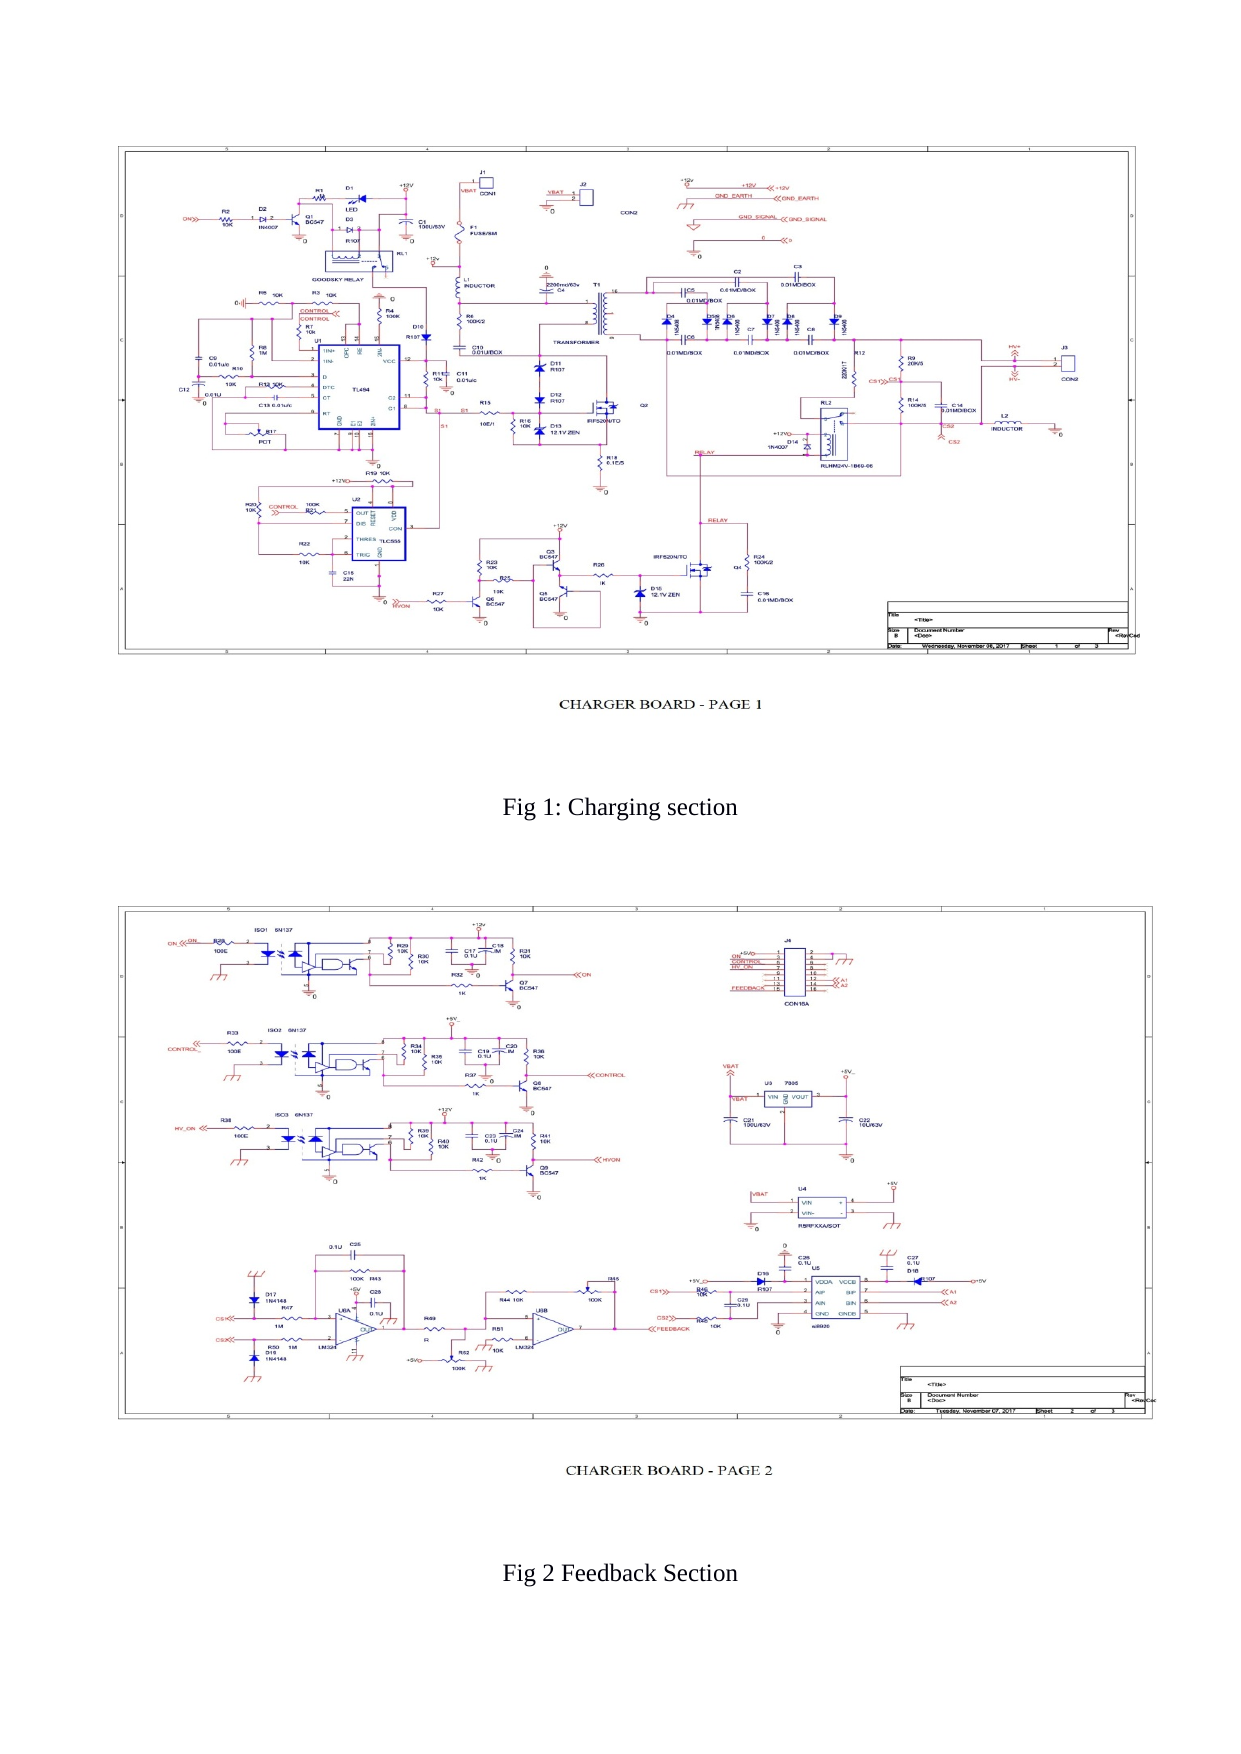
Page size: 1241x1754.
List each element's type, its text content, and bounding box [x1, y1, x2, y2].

text Fig 1: Charging section [118, 792, 1122, 821]
picture [118, 906, 1157, 1530]
text Fig 2 Feedback Section [118, 1558, 1122, 1587]
picture [118, 146, 1140, 764]
